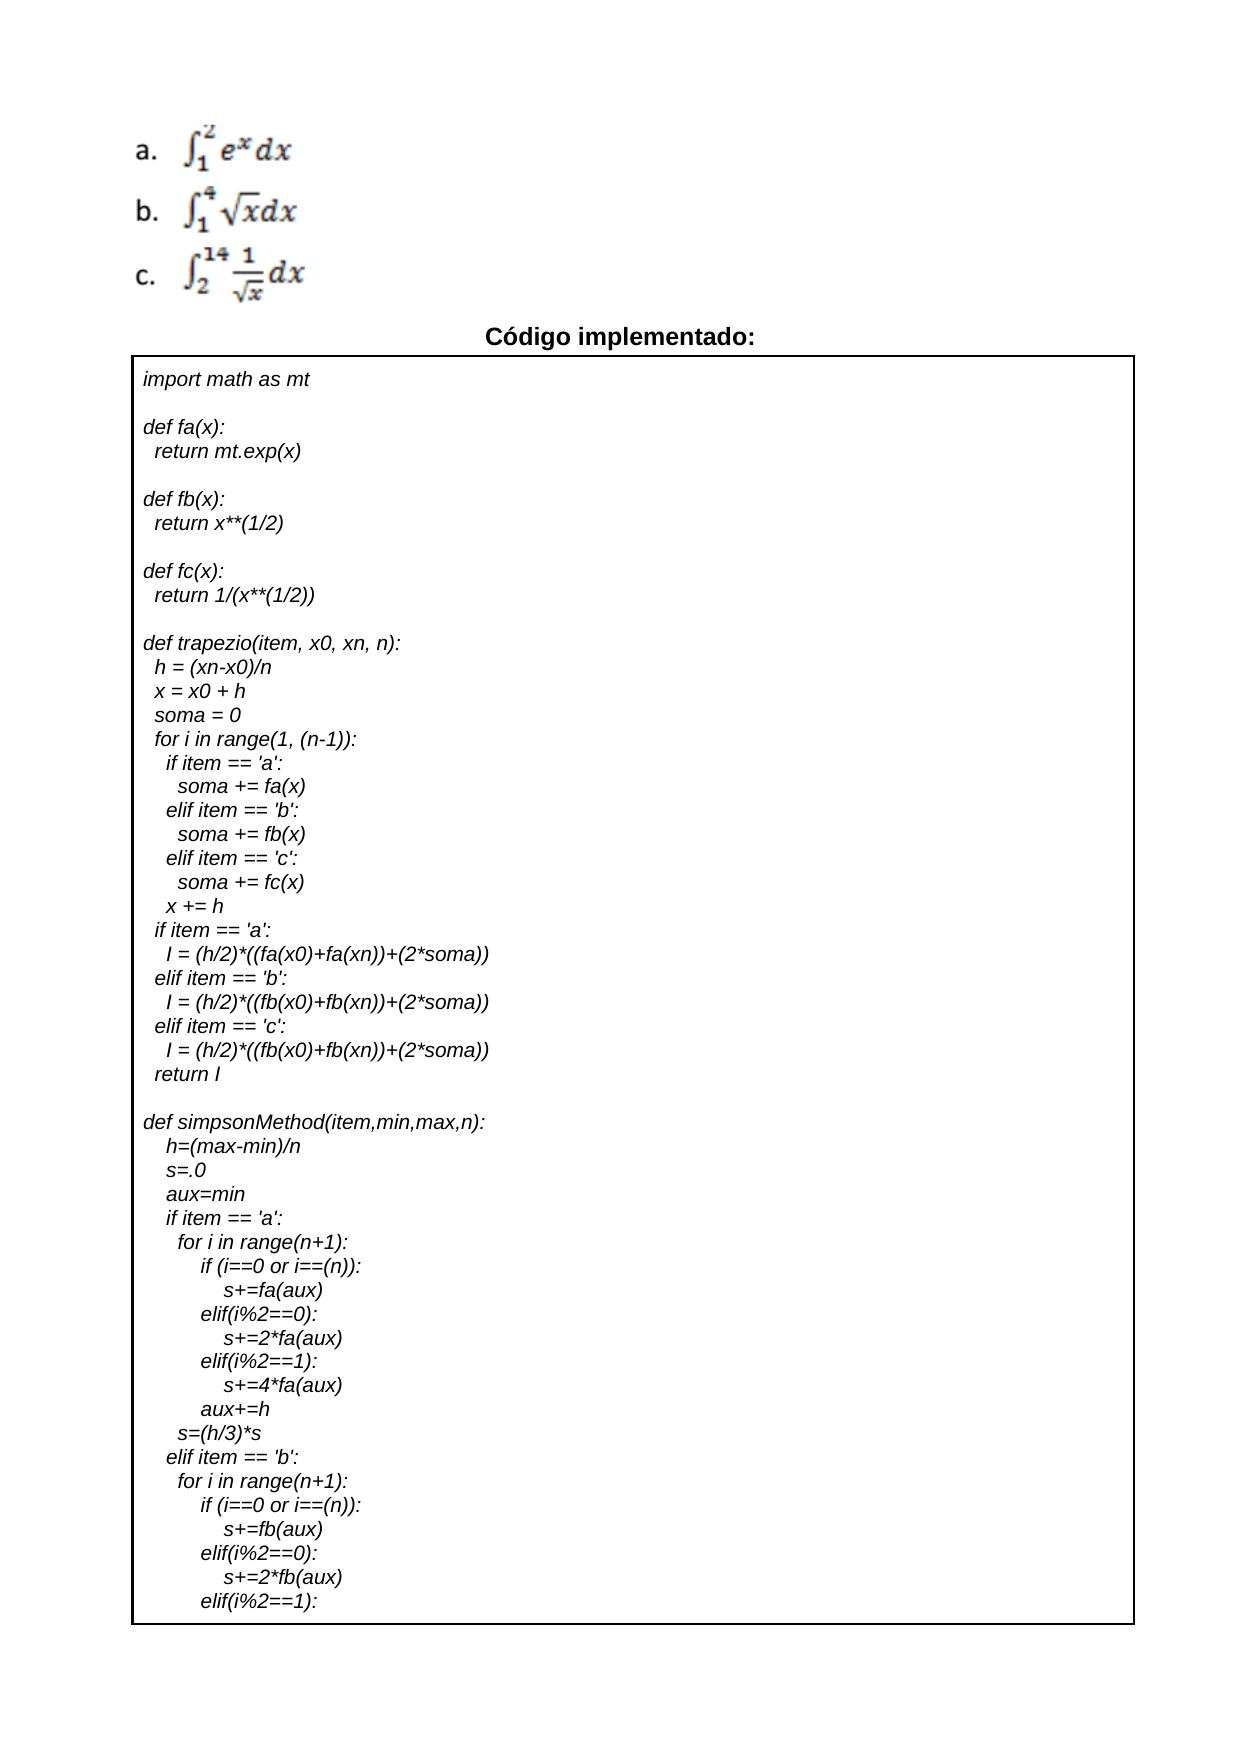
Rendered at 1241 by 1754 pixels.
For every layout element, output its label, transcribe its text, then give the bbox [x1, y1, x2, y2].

picture [118, 118, 325, 318]
text Código implementado: [118, 321, 1122, 350]
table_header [134, 357, 1133, 1623]
